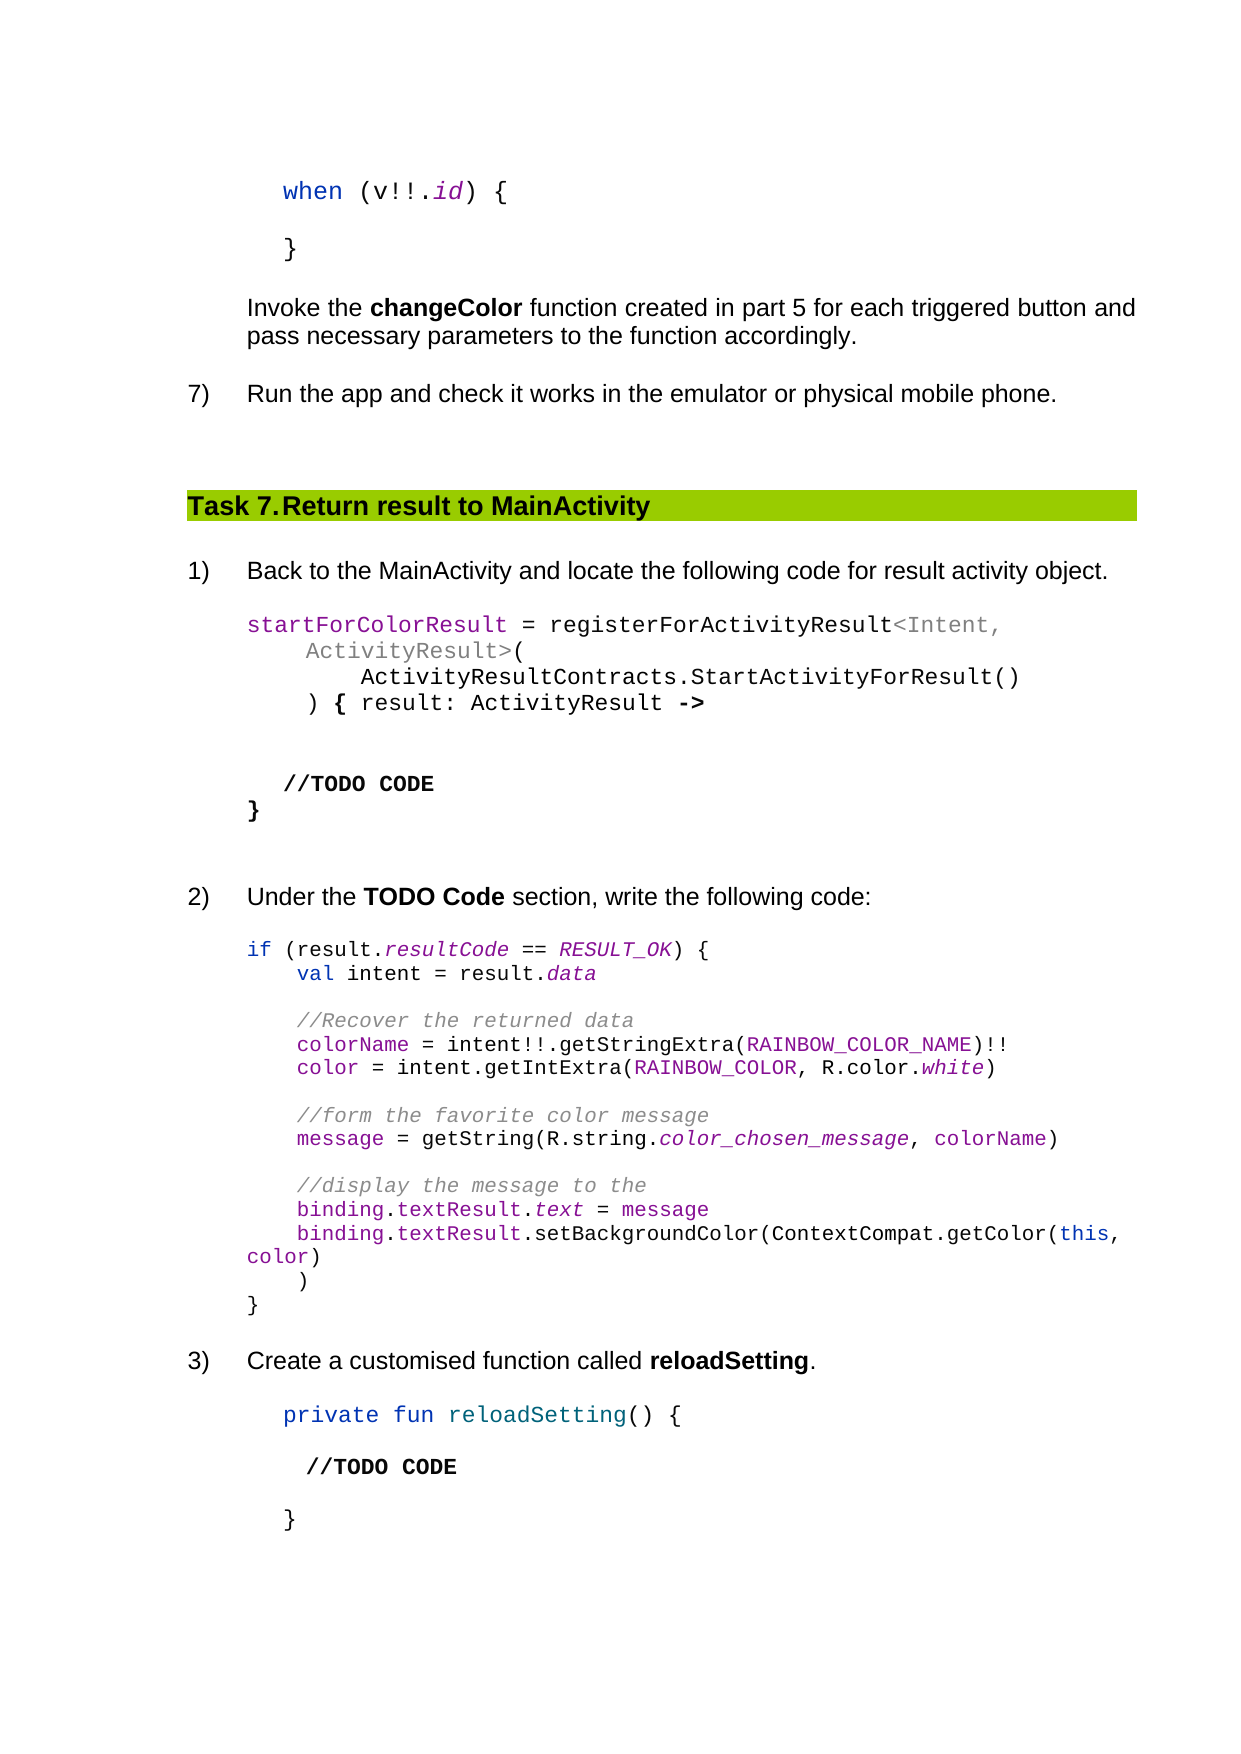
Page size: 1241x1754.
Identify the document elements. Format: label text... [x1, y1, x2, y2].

text } [187, 1507, 1137, 1533]
text //TODO CODE [247, 1456, 1137, 1481]
text when (v!!.id) { [187, 179, 1137, 207]
text } [247, 798, 1137, 824]
subtitle Return result to MainActivity [187, 490, 1137, 521]
list Run the app and check it works in the emulator or physical mobile phone. [187, 379, 1137, 407]
list Create a customised function called reloadSetting. [187, 1346, 1137, 1375]
list Under the TODO Code section, write the following code: [187, 882, 1137, 910]
text startForColorResult = registerForActivityResult<Intent, ActivityResult>( ActivityResultContracts.StartActivityForResult() ) { result: ActivityResult -> [247, 614, 1137, 772]
text } [187, 235, 1137, 264]
list Back to the MainActivity and locate the following code for result activity object. [187, 556, 1137, 585]
text if (result.resultCode == RESULT_OK) { val intent = result.data //Recover the returned data colorName = intent!!.getStringExtra(RAINBOW_COLOR_NAME)!! color = intent.getIntExtra(RAINBOW_COLOR, R.color.white) //form the favorite color message message = getString(R.string.color_chosen_message, colorName) //display the message to the binding.textResult.text = message binding.textResult.setBackgroundColor(ContextCompat.getColor(this, color) ) } [247, 939, 1137, 1317]
list Invoke the changeColor function created in part 5 for each triggered button and pass necessary parameters to the function accordingly. [247, 292, 1137, 350]
text //TODO CODE [247, 772, 1137, 798]
text private fun reloadSetting() { [187, 1404, 1137, 1429]
